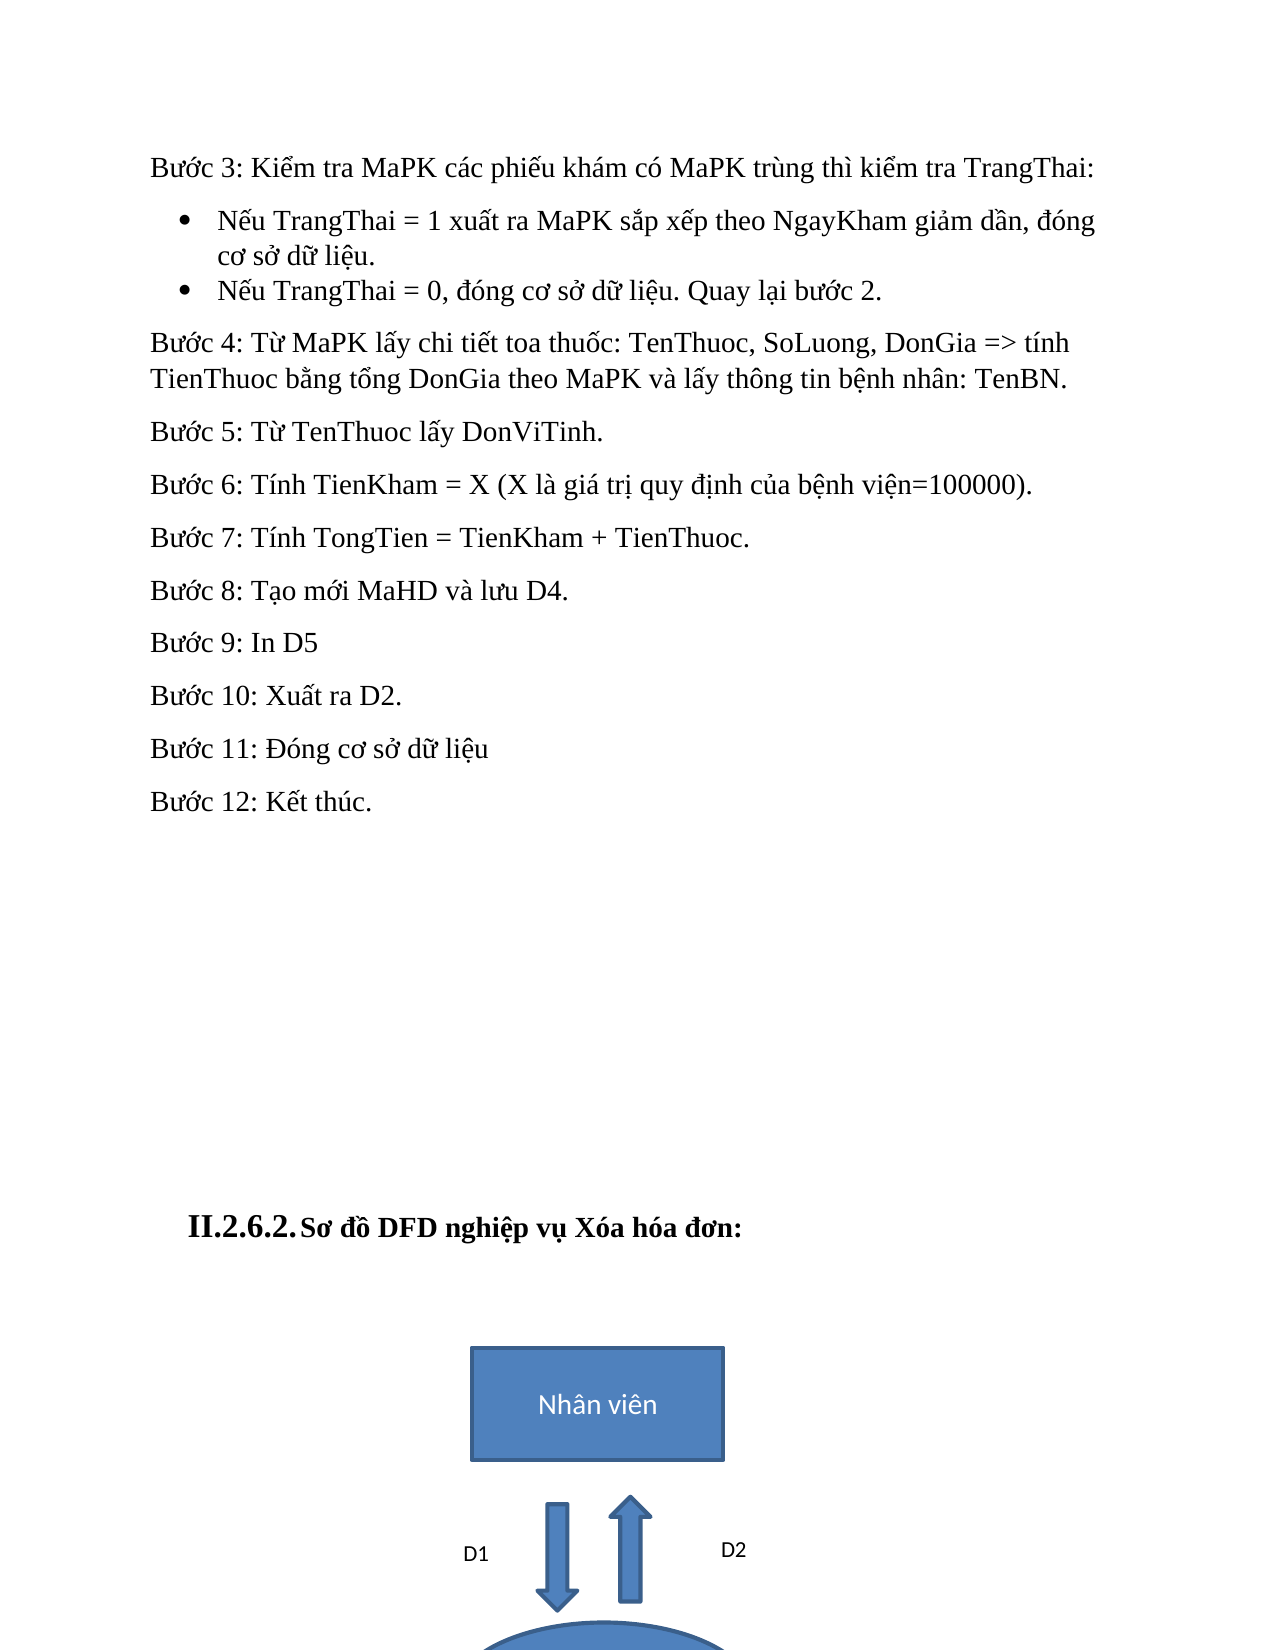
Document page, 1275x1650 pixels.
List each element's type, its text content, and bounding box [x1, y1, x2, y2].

text Bước 11: Đóng cơ sở dữ liệu [150, 731, 1125, 765]
text Bước 6: Tính TienKham = X (X là giá trị quy định của bệnh viện=100000). [150, 467, 1125, 501]
text Bước 8: Tạo mới MaHD và lưu D4. [150, 573, 1125, 606]
text Bước 7: Tính TongTien = TienKham + TienThuoc. [150, 520, 1125, 553]
text Bước 12: Kết thúc. [150, 784, 1125, 817]
text Bước 5: Từ TenThuoc lấy DonViTinh. [150, 414, 1125, 448]
text Bước 9: In D5 [150, 626, 1125, 659]
list Nếu TrangThai = 0, đóng cơ sở dữ liệu. Quay lại bước 2. [179, 273, 1125, 307]
text Bước 4: Từ MaPK lấy chi tiết toa thuốc: TenThuoc, SoLuong, DonGia => tính TienThuoc bằng tổng DonGia theo MaPK và lấy thông tin bệnh nhân: TenBN. [150, 325, 1125, 395]
list Nếu TrangThai = 1 xuất ra MaPK sắp xếp theo NgayKham giảm dần, đóng cơ sở dữ liệu. [179, 203, 1125, 272]
list Sơ đồ DFD nghiệp vụ Xóa hóa đơn: [187, 1206, 1125, 1245]
text Bước 3: Kiểm tra MaPK các phiếu khám có MaPK trùng thì kiểm tra TrangThai: [150, 150, 1125, 183]
text Bước 10: Xuất ra D2. [150, 678, 1125, 712]
